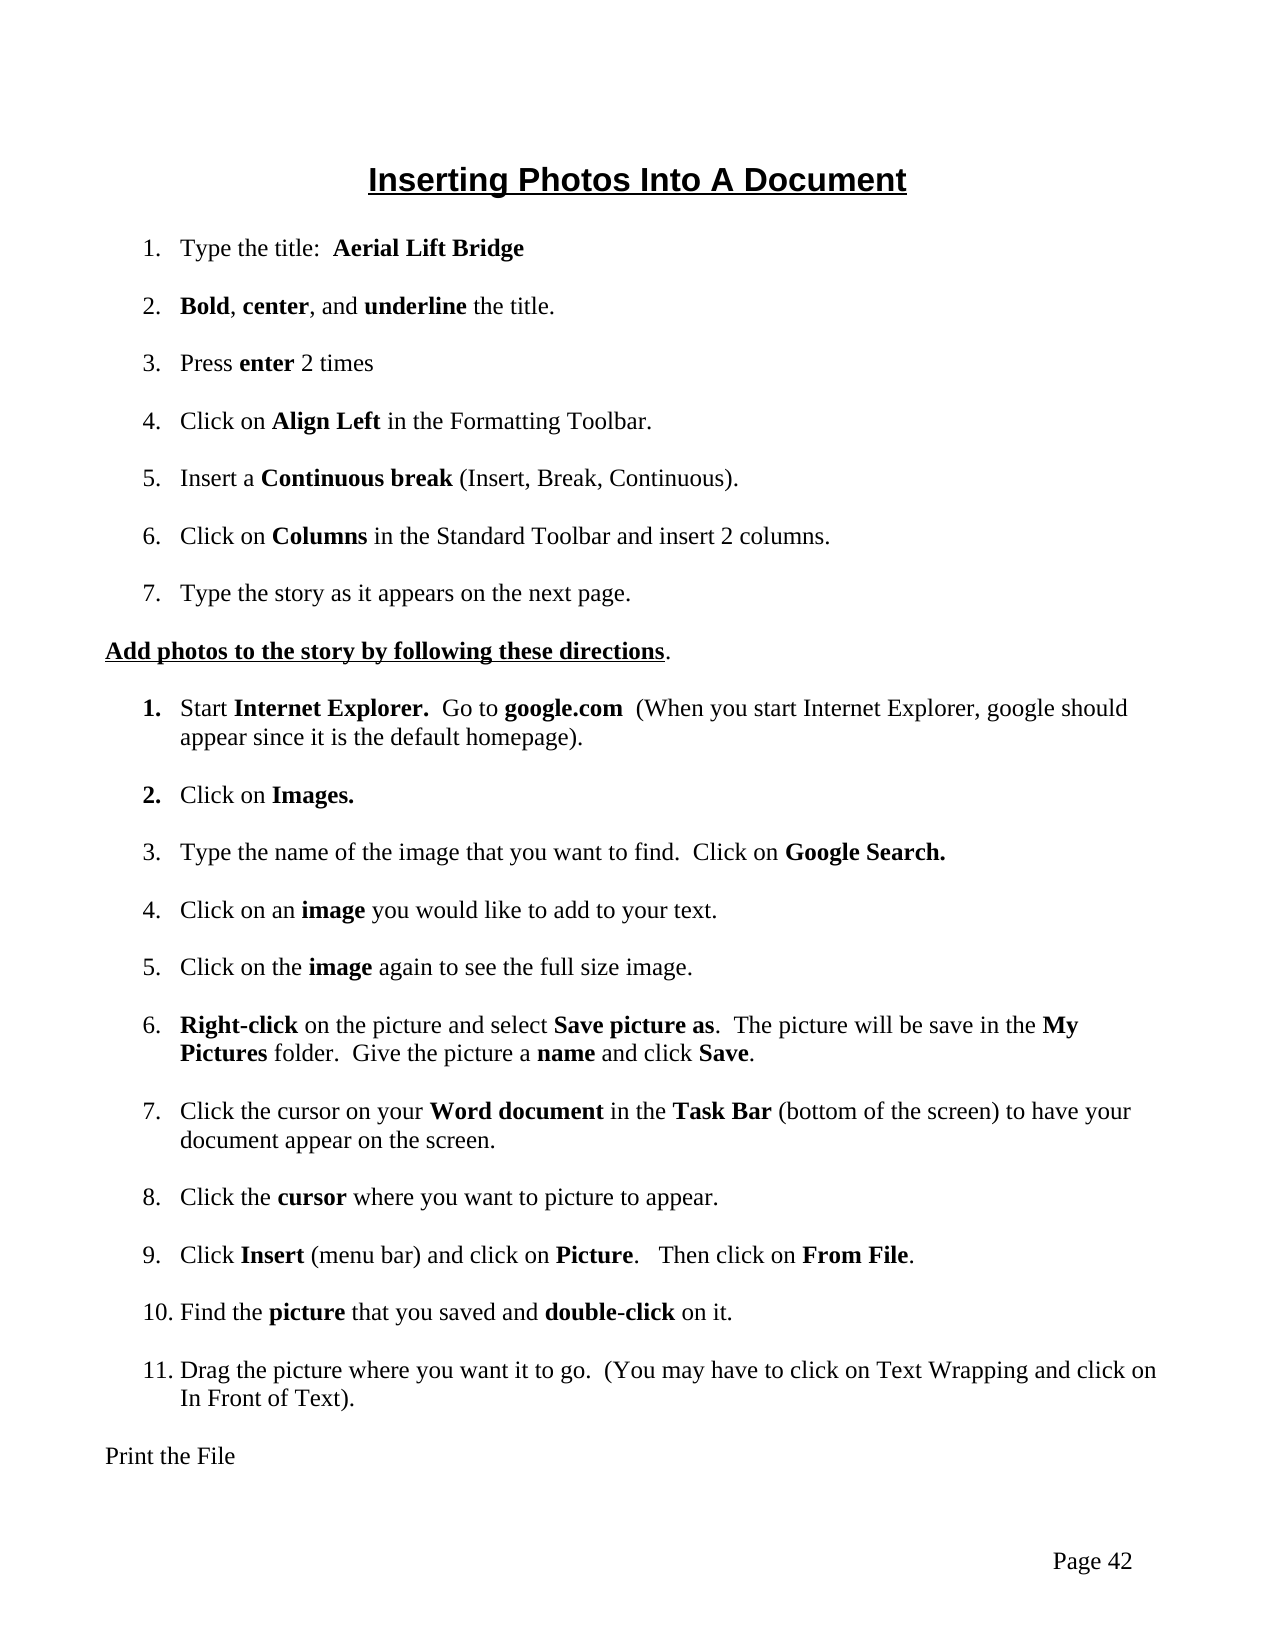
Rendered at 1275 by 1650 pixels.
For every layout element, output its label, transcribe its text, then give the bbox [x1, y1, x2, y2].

list Click Insert (menu bar) and click on Picture. Then click on From File. [142, 1240, 1170, 1268]
list Click the cursor on your Word document in the Task Bar (bottom of the screen) to have your document appear on the screen. [142, 1096, 1170, 1153]
list Type the name of the image that you want to find. Click on Google Search. [142, 837, 1170, 866]
list Drag the picture where you want it to go. (You may have to click on Text Wrapping and click on In Front of Text). [142, 1355, 1170, 1412]
list Right-click on the picture and select Save picture as. The picture will be save in the My Pictures folder. Give the picture a name and click Save. [142, 1010, 1170, 1067]
list Insert a Continuous break (Insert, Break, Continuous). [142, 463, 1170, 492]
list Start Internet Explorer. Go to google.com (When you start Internet Explorer, google should appear since it is the default homepage). [142, 693, 1170, 751]
list Find the picture that you saved and double-click on it. [142, 1297, 1170, 1326]
list Type the title: [142, 233, 1170, 262]
text Print the File [105, 1441, 1170, 1470]
list Click on an image you would like to add to your text. [142, 895, 1170, 923]
list Bold, center, and underline the title. [142, 291, 1170, 320]
subtitle Inserting Photos Into A Document [105, 160, 1170, 198]
list Click on Images. [142, 780, 1170, 808]
list Click on Align Left in the Formatting Toolbar. [142, 406, 1170, 435]
text Add photos to the story by following these directions. [105, 636, 1170, 665]
list Type the story as it appears on the next page. [142, 578, 1170, 607]
list Click on Columns in the Standard Toolbar and insert 2 columns. [142, 521, 1170, 550]
list Click on the image again to see the full size image. [142, 952, 1170, 981]
list Press enter 2 times [142, 348, 1170, 377]
list Click the cursor where you want to picture to appear. [142, 1182, 1170, 1211]
